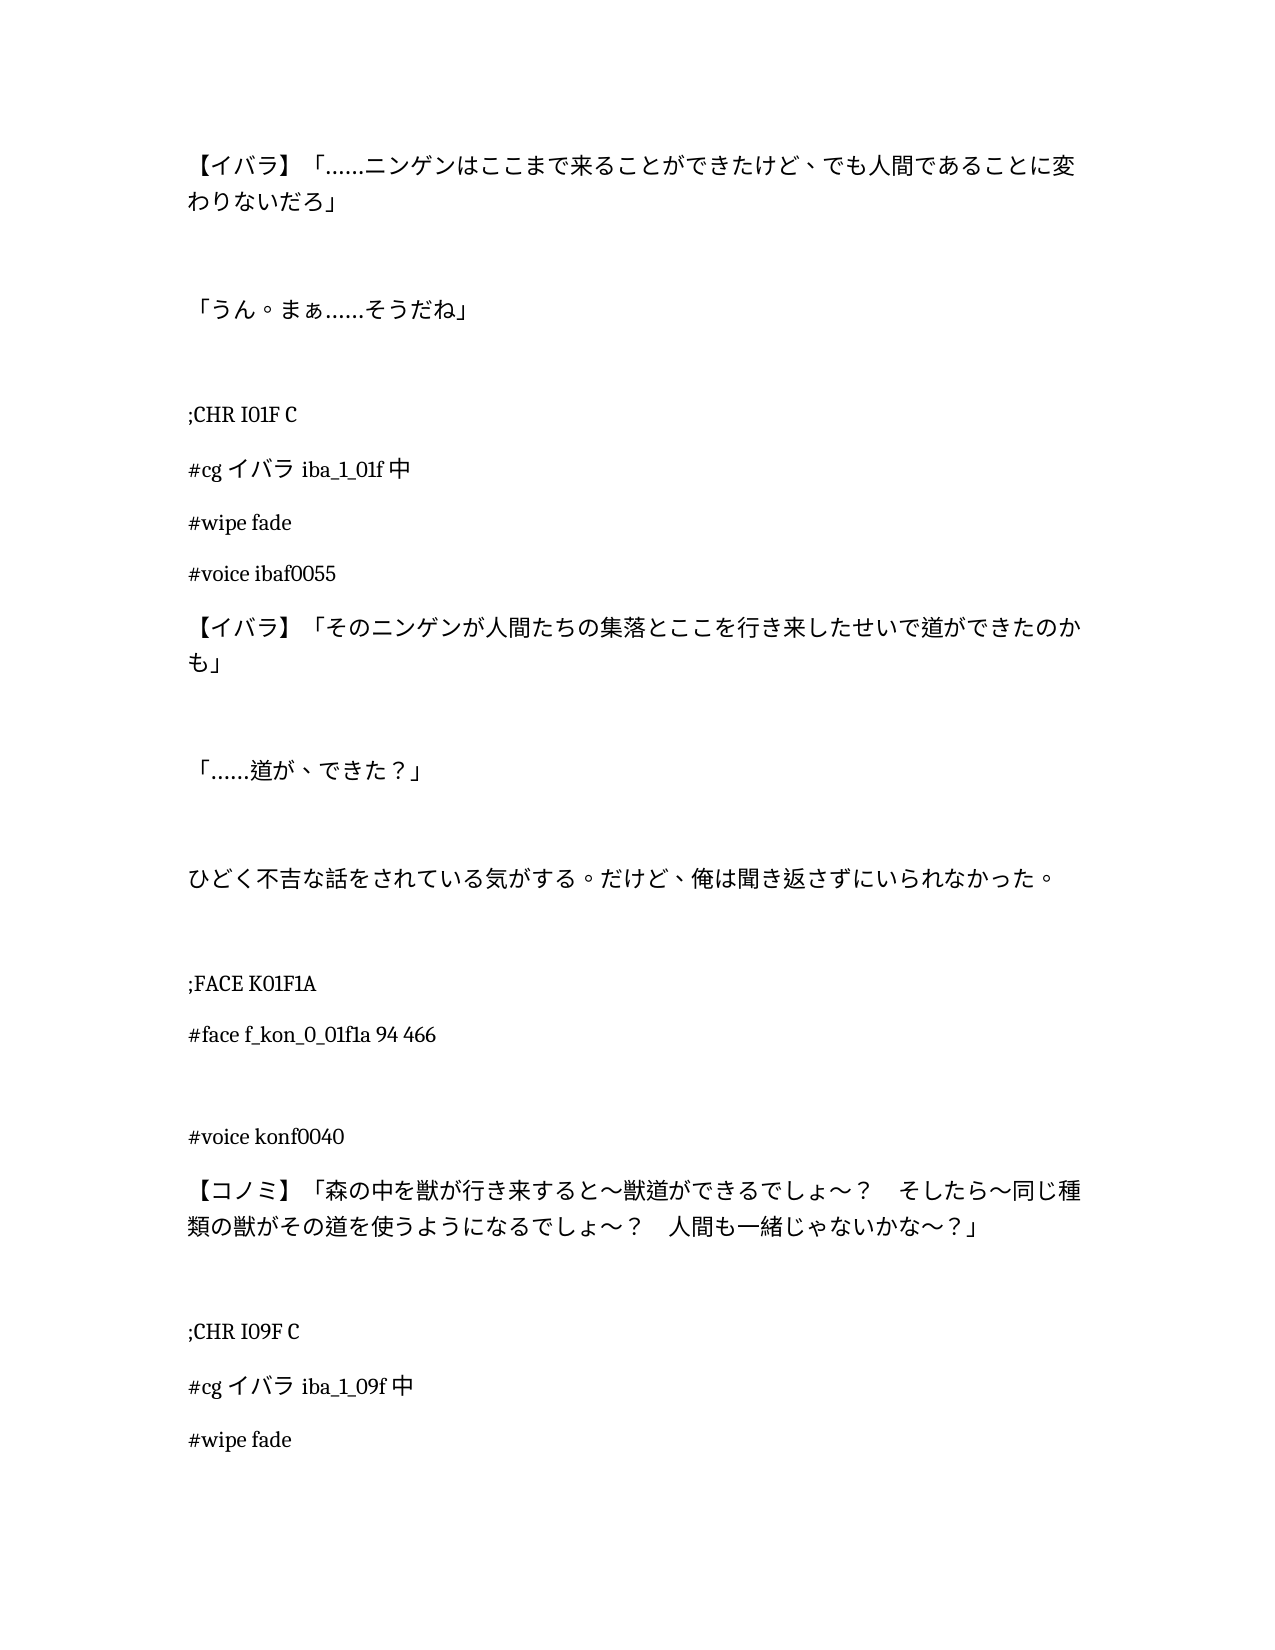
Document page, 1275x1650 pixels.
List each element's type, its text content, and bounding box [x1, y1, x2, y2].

text 【イバラ】「……ニンゲンはここまで来ることができたけど、でも人間であることに変わりないだろ」 [187, 150, 1087, 217]
text 「……道が、できた？」 [187, 755, 1087, 786]
text ;CHR I09F C [187, 1319, 1087, 1345]
text #face f_kon_0_01f1a 94 466 [187, 1022, 1087, 1048]
text ひどく不吉な話をされている気がする。だけど、俺は聞き返さずにいられなかった。 [187, 863, 1087, 894]
text 【コノミ】「森の中を獣が行き来すると〜獣道ができるでしょ〜？ そしたら〜同じ種類の獣がその道を使うようになるでしょ〜？ 人間も一緒じゃないかな〜？」 [187, 1175, 1087, 1242]
text #cg イバラ iba_1_01f 中 [187, 453, 1087, 484]
text 「うん。まぁ……そうだね」 [187, 294, 1087, 325]
text ;CHR I01F C [187, 402, 1087, 428]
text #voice ibaf0055 [187, 560, 1087, 587]
text ;FACE K01F1A [187, 971, 1087, 997]
text 【イバラ】「そのニンゲンが人間たちの集落とここを行き来したせいで道ができたのかも」 [187, 611, 1087, 679]
text #cg イバラ iba_1_09f 中 [187, 1370, 1087, 1401]
text #wipe fade [187, 509, 1087, 536]
text #wipe fade [187, 1427, 1087, 1453]
text #voice konf0040 [187, 1124, 1087, 1150]
